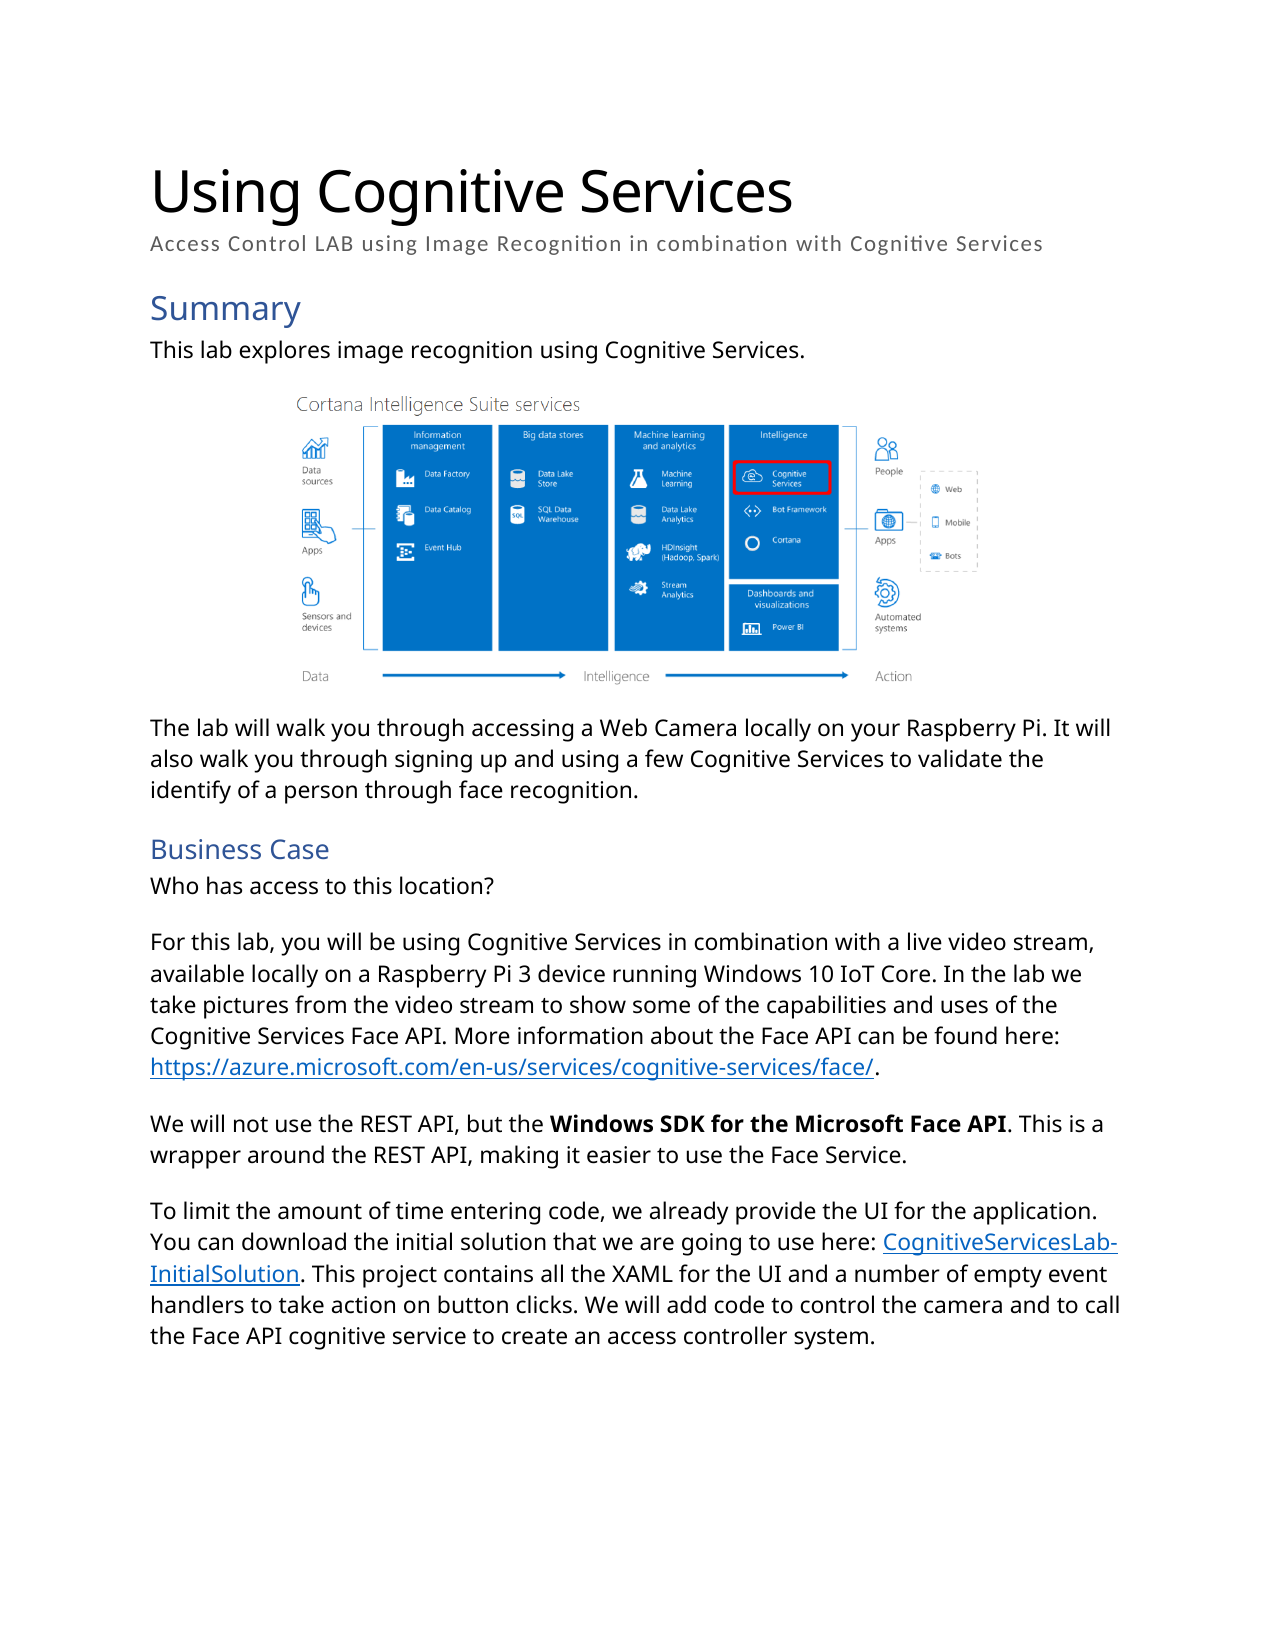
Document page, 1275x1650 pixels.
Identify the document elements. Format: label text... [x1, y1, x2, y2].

title Using Cognitive Services [150, 150, 1125, 229]
text For this lab, you will be using Cognitive Services in combination with a live video stream, available locally on a Raspberry Pi 3 device running Windows 10 IoT Core. In the lab we take pictures from the video stream to show some of the capabilities and uses of the Cognitive Services Face API. More information about the Face API can be found here: https://azure.microsoft.com/en-us/services/cognitive-services/face/. [150, 926, 1125, 1082]
text Who has access to this location? [150, 870, 1125, 901]
text To limit the amount of time entering code, we already provide the UI for the application. You can download the initial solution that we are going to use here: CognitiveServicesLab-InitialSolution. This project contains all the XAML for the UI and a number of empty event handlers to take action on button clicks. We will add code to control the camera and to call the Face API cognitive service to create an access controller system. [150, 1195, 1125, 1351]
subtitle Business Case [150, 830, 1125, 867]
text We will not use the REST API, but the Windows SDK for the Microsoft Face API. This is a wrapper around the REST API, making it easier to use the Face Service. [150, 1107, 1125, 1170]
subtitle Summary [150, 285, 1125, 330]
text This lab explores image recognition using Cognitive Services. [150, 334, 1125, 365]
subtitle Access Control LAB using Image Recognition in combination with Cognitive Services [150, 229, 1125, 257]
picture [285, 390, 990, 693]
text The lab will walk you through accessing a Web Camera locally on your Raspberry Pi. It will also walk you through signing up and using a few Cognitive Services to validate the identify of a person through face recognition. [150, 711, 1125, 805]
